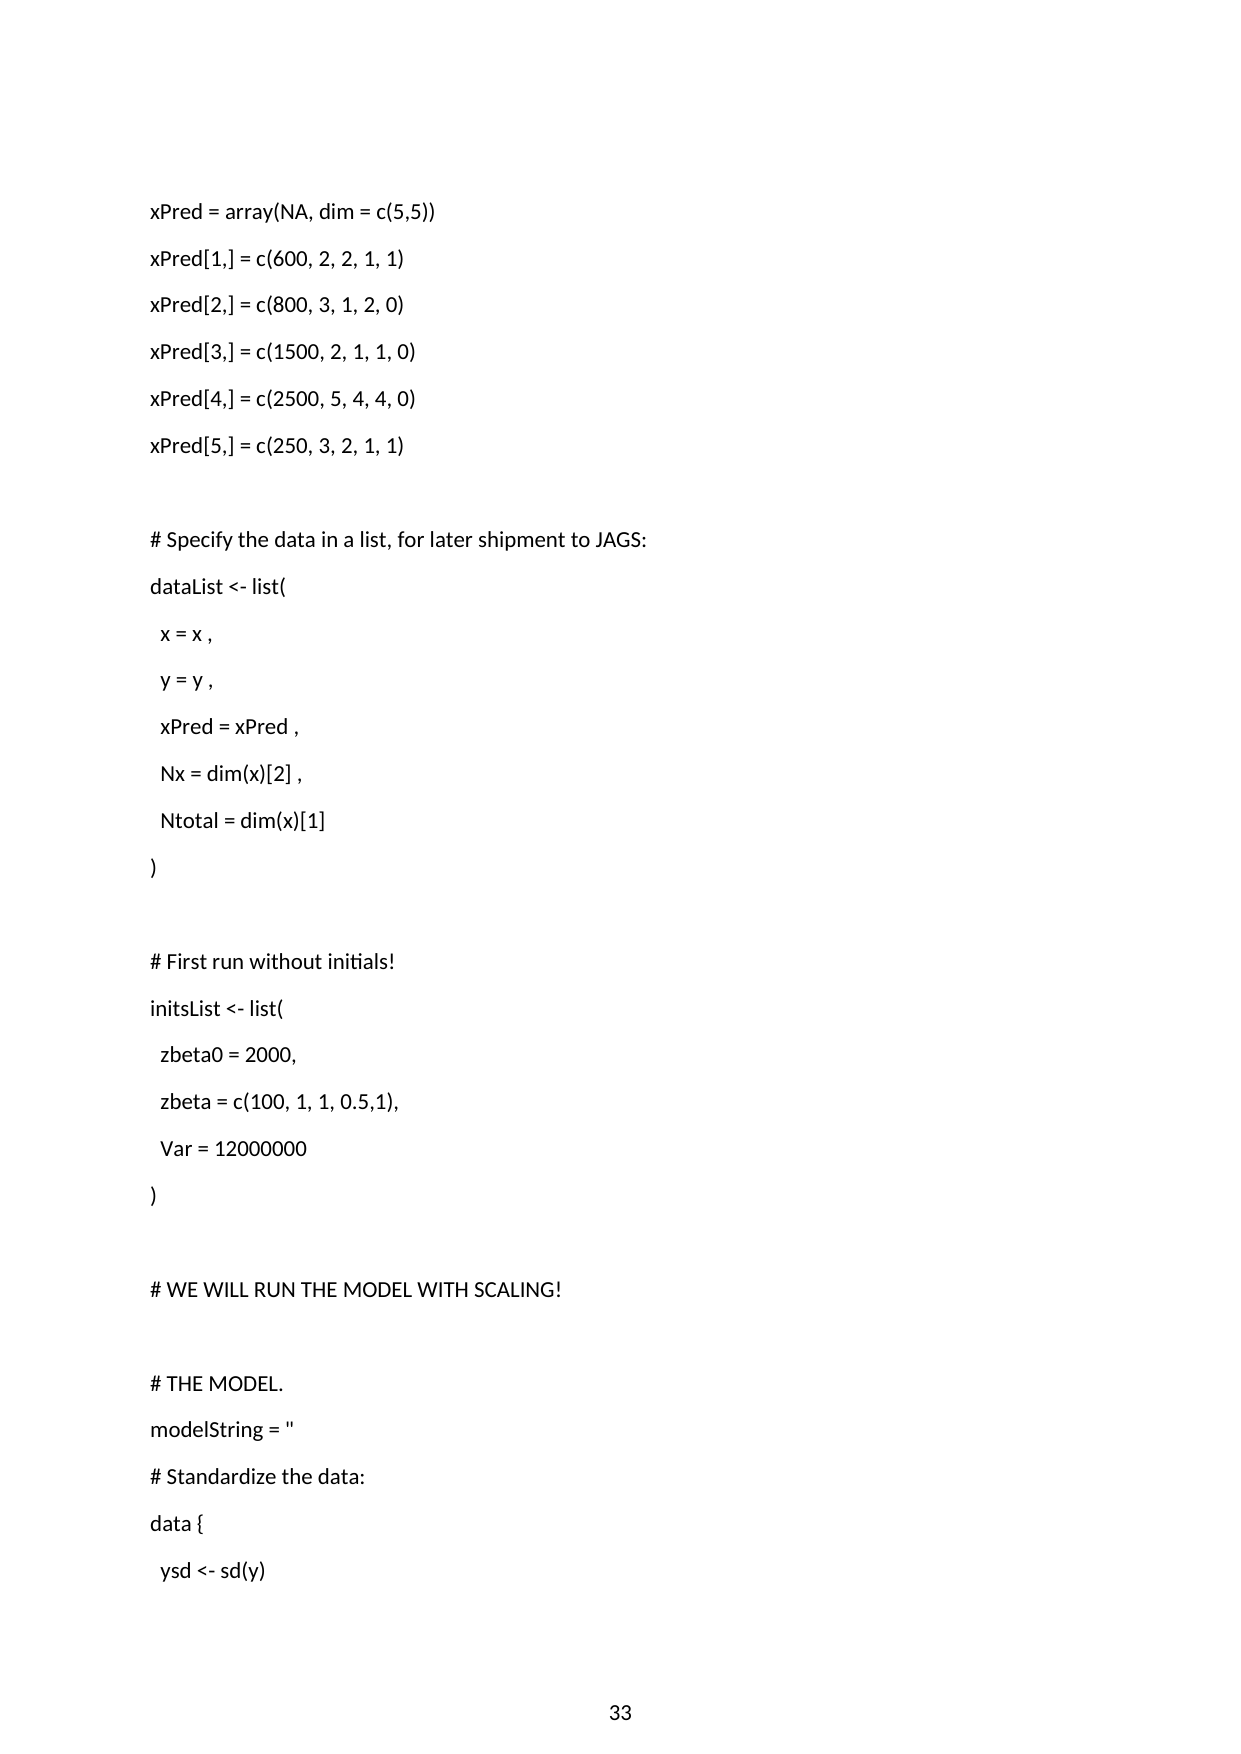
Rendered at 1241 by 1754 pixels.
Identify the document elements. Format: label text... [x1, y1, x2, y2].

text Ntotal = dim(x)[1] [150, 806, 1090, 834]
text modelString = " [150, 1416, 1090, 1444]
text y = y , [150, 666, 1090, 694]
text xPred = array(NA, dim = c(5,5)) [150, 197, 1090, 225]
text dataList <- list( [150, 572, 1090, 600]
text # Specify the data in a list, for later shipment to JAGS: [150, 525, 1090, 553]
text xPred[4,] = c(2500, 5, 4, 4, 0) [150, 384, 1090, 412]
text # WE WILL RUN THE MODEL WITH SCALING! [150, 1275, 1090, 1303]
text xPred[3,] = c(1500, 2, 1, 1, 0) [150, 337, 1090, 366]
text initsList <- list( [150, 994, 1090, 1022]
text xPred[5,] = c(250, 3, 2, 1, 1) [150, 431, 1090, 459]
text xPred[2,] = c(800, 3, 1, 2, 0) [150, 291, 1090, 319]
text # THE MODEL. [150, 1369, 1090, 1397]
text ysd <- sd(y) [150, 1556, 1090, 1584]
text # First run without initials! [150, 947, 1090, 975]
text # Standardize the data: [150, 1462, 1090, 1491]
text xPred[1,] = c(600, 2, 2, 1, 1) [150, 244, 1090, 272]
text Var = 12000000 [150, 1134, 1090, 1162]
text data { [150, 1509, 1090, 1537]
text x = x , [150, 619, 1090, 647]
text ) [150, 853, 1090, 881]
text zbeta0 = 2000, [150, 1041, 1090, 1069]
text ) [150, 1181, 1090, 1209]
text zbeta = c(100, 1, 1, 0.5,1), [150, 1087, 1090, 1116]
text Nx = dim(x)[2] , [150, 759, 1090, 787]
text xPred = xPred , [150, 712, 1090, 741]
